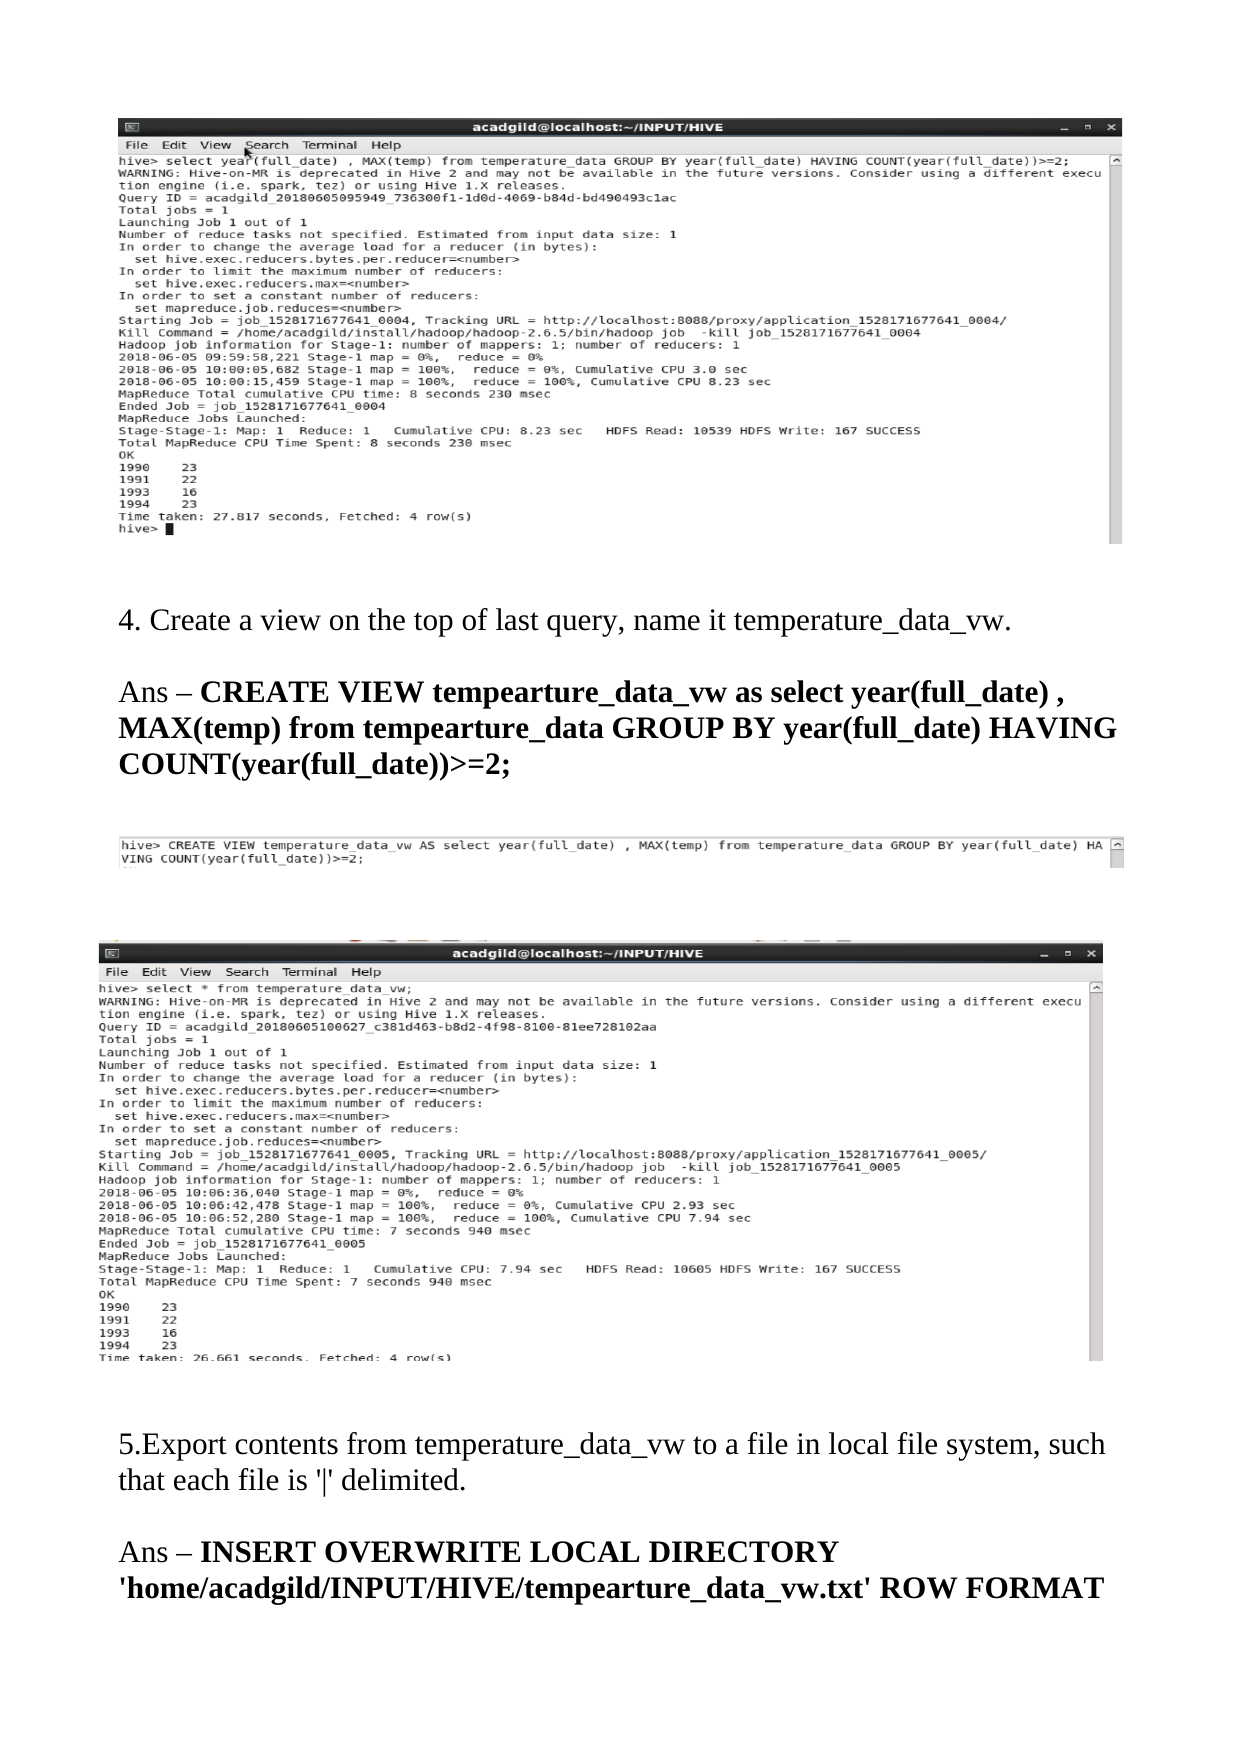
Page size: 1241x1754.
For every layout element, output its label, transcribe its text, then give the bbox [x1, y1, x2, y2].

text 5.Export contents from temperature_data_vw to a file in local file system, such that each file is '|' delimited. [118, 1426, 1122, 1497]
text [118, 1533, 1122, 1605]
picture [119, 836, 1124, 868]
text 4. Create a view on the top of last query, name it temperature_data_vw. [118, 601, 1122, 637]
picture [98, 940, 1103, 1361]
picture [118, 118, 1123, 544]
text Ans – CREATE VIEW tempearture_data_vw as select year(full_date) , MAX(temp) from tempearture_data GROUP BY year(full_date) HAVING COUNT(year(full_date))>=2; [118, 673, 1122, 781]
